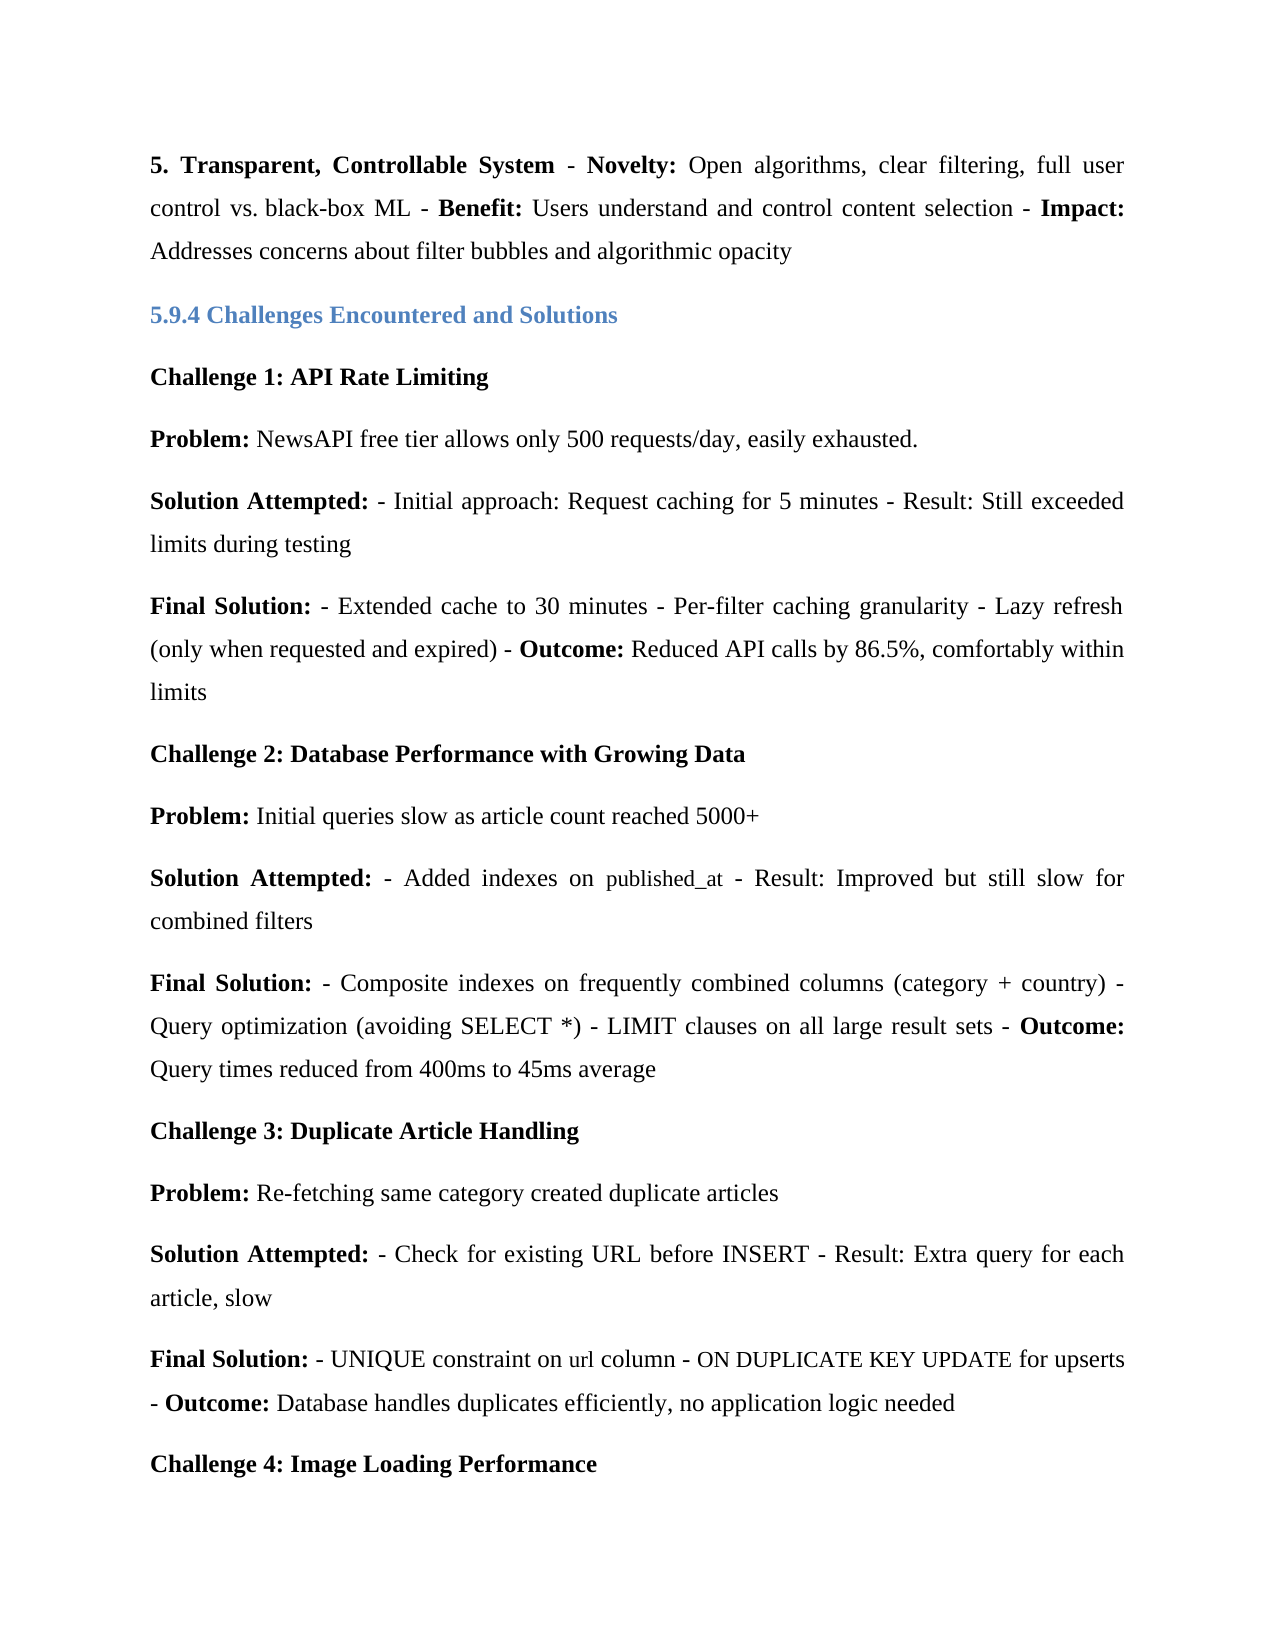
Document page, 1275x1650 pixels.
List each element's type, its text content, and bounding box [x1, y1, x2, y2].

text Solution Attempted: - Check for existing URL before INSERT - Result: Extra query for each article, slow [150, 1239, 1125, 1311]
text Final Solution: - Extended cache to 30 minutes - Per-filter caching granularity - Lazy refresh (only when requested and expired) - Outcome: Reduced API calls by 86.5%, comfortably within limits [150, 591, 1125, 706]
text Challenge 2: Database Performance with Growing Data [150, 739, 1125, 768]
text Problem: Re-fetching same category created duplicate articles [150, 1178, 1125, 1206]
text Challenge 1: API Rate Limiting [150, 362, 1125, 391]
text Final Solution: - Composite indexes on frequently combined columns (category + country) - Query optimization (avoiding SELECT *) - LIMIT clauses on all large result sets - Outcome: Query times reduced from 400ms to 45ms average [150, 968, 1125, 1083]
text 5. Transparent, Controllable System - Novelty: Open algorithms, clear filtering, full user control vs. black-box ML - Benefit: Users understand and control content selection - Impact: Addresses concerns about filter bubbles and algorithmic opacity [150, 150, 1125, 265]
text Solution Attempted: - Initial approach: Request caching for 5 minutes - Result: Still exceeded limits during testing [150, 486, 1125, 558]
subtitle 5.9.4 Challenges Encountered and Solutions [150, 300, 1125, 329]
text Problem: Initial queries slow as article count reached 5000+ [150, 801, 1125, 829]
text Challenge 4: Image Loading Performance [150, 1449, 1125, 1478]
text Solution Attempted: - Added indexes on published_at - Result: Improved but still slow for combined filters [150, 863, 1125, 934]
text Challenge 3: Duplicate Article Handling [150, 1116, 1125, 1144]
text Problem: NewsAPI free tier allows only 500 requests/day, easily exhausted. [150, 424, 1125, 453]
text Final Solution: - UNIQUE constraint on url column - ON DUPLICATE KEY UPDATE for upserts - Outcome: Database handles duplicates efficiently, no application logic needed [150, 1344, 1125, 1416]
